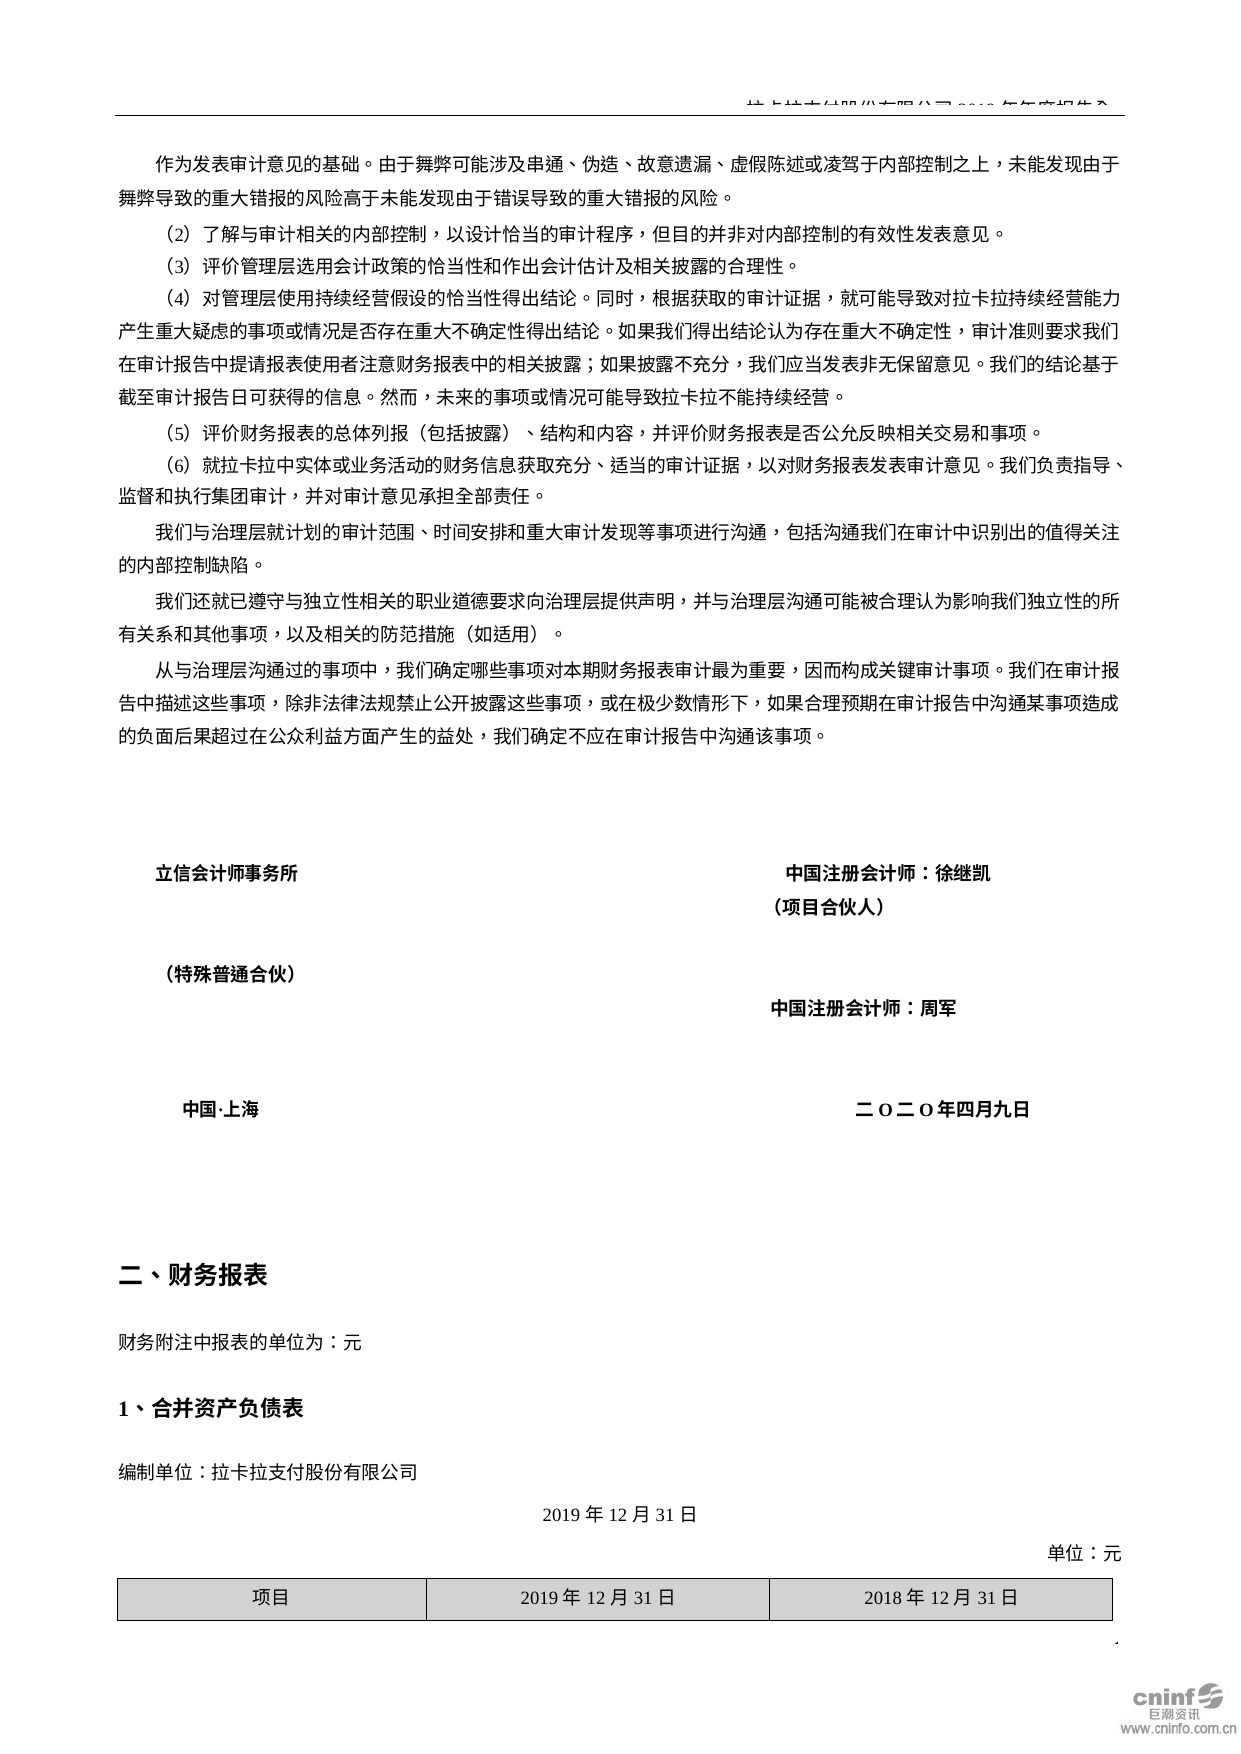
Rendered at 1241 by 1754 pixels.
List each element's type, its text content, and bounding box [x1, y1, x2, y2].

subtitle 二、财务报表 [118, 1258, 1122, 1292]
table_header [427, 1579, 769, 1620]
text （3）评价管理层选用会计政策的恰当性和作出会计估计及相关披露的合理性。 [156, 253, 1122, 278]
picture [1115, 1680, 1240, 1737]
text 2019 年 12 月 31 日 [542, 1502, 699, 1527]
text （6）就拉卡拉中实体或业务活动的财务信息获取充分、适当的审计证据，以对财务报表发表审计意见。我们负责指导、 监督和执行集团审计，并对审计意见承担全部责任。 [118, 452, 1132, 509]
subtitle （特殊普通合伙） [156, 961, 1122, 987]
text （2）了解与审计相关的内部控制，以设计恰当的审计程序，但目的并非对内部控制的有效性发表意见。 [156, 221, 1122, 246]
text 我们与治理层就计划的审计范围、时间安排和重大审计发现等事项进行沟通，包括沟通我们在审计中识别出的值得关注 的内部控制缺陷。 [118, 519, 1122, 578]
text 单位：元 [1047, 1541, 1240, 1566]
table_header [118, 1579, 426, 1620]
subtitle 立信会计师事务所 中国注册会计师：徐继凯 [156, 861, 1122, 886]
text 财务附注中报表的单位为：元 [118, 1329, 1122, 1355]
subtitle （项目合伙人） [764, 894, 1122, 919]
subtitle 1、合并资产负债表 [118, 1393, 1122, 1422]
text 我们还就已遵守与独立性相关的职业道德要求向治理层提供声明，并与治理层沟通可能被合理认为影响我们独立性的所 有关系和其他事项，以及相关的防范措施（如适用）。 [118, 588, 1122, 647]
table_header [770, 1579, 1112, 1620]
text （5）评价财务报表的总体列报（包括披露）、结构和内容，并评价财务报表是否公允反映相关交易和事项。 [156, 420, 1122, 445]
text 编制单位：拉卡拉支付股份有限公司 [118, 1459, 420, 1485]
text 作为发表审计意见的基础。由于舞弊可能涉及串通、伪造、故意遗漏、虚假陈述或凌驾于内部控制之上，未能发现由于 舞弊导致的重大错报的风险高于未能发现由于错误导致的重大错报的风险。 [118, 151, 1122, 211]
subtitle 中国注册会计师：周军 [770, 995, 1122, 1020]
text （4）对管理层使用持续经营假设的恰当性得出结论。同时，根据获取的审计证据，就可能导致对拉卡拉持续经营能力 产生重大疑虑的事项或情况是否存在重大不确定性得出结论。如果我们得出结论认为存在重大不确定性，审计准则要求我们 在审计报告中提请报表使用者注意财务报表中的相关披露；如果披露不充分，我们应当发表非无保留意见。我们的结论基于 截至审计报告日可获得的信息。然而，未来的事项或情况可能导致拉卡拉不能持续经营。 [118, 285, 1122, 410]
text 从与治理层沟通过的事项中，我们确定哪些事项对本期财务报表审计最为重要，因而构成关键审计事项。我们在审计报 告中描述这些事项，除非法律法规禁止公开披露这些事项，或在极少数情形下，如果合理预期在审计报告中沟通某事项造成 的负面后果超过在公众利益方面产生的益处，我们确定不应在审计报告中沟通该事项。 [118, 657, 1122, 749]
subtitle 中国·上海 二O二O年四月九日 [182, 1096, 1122, 1122]
